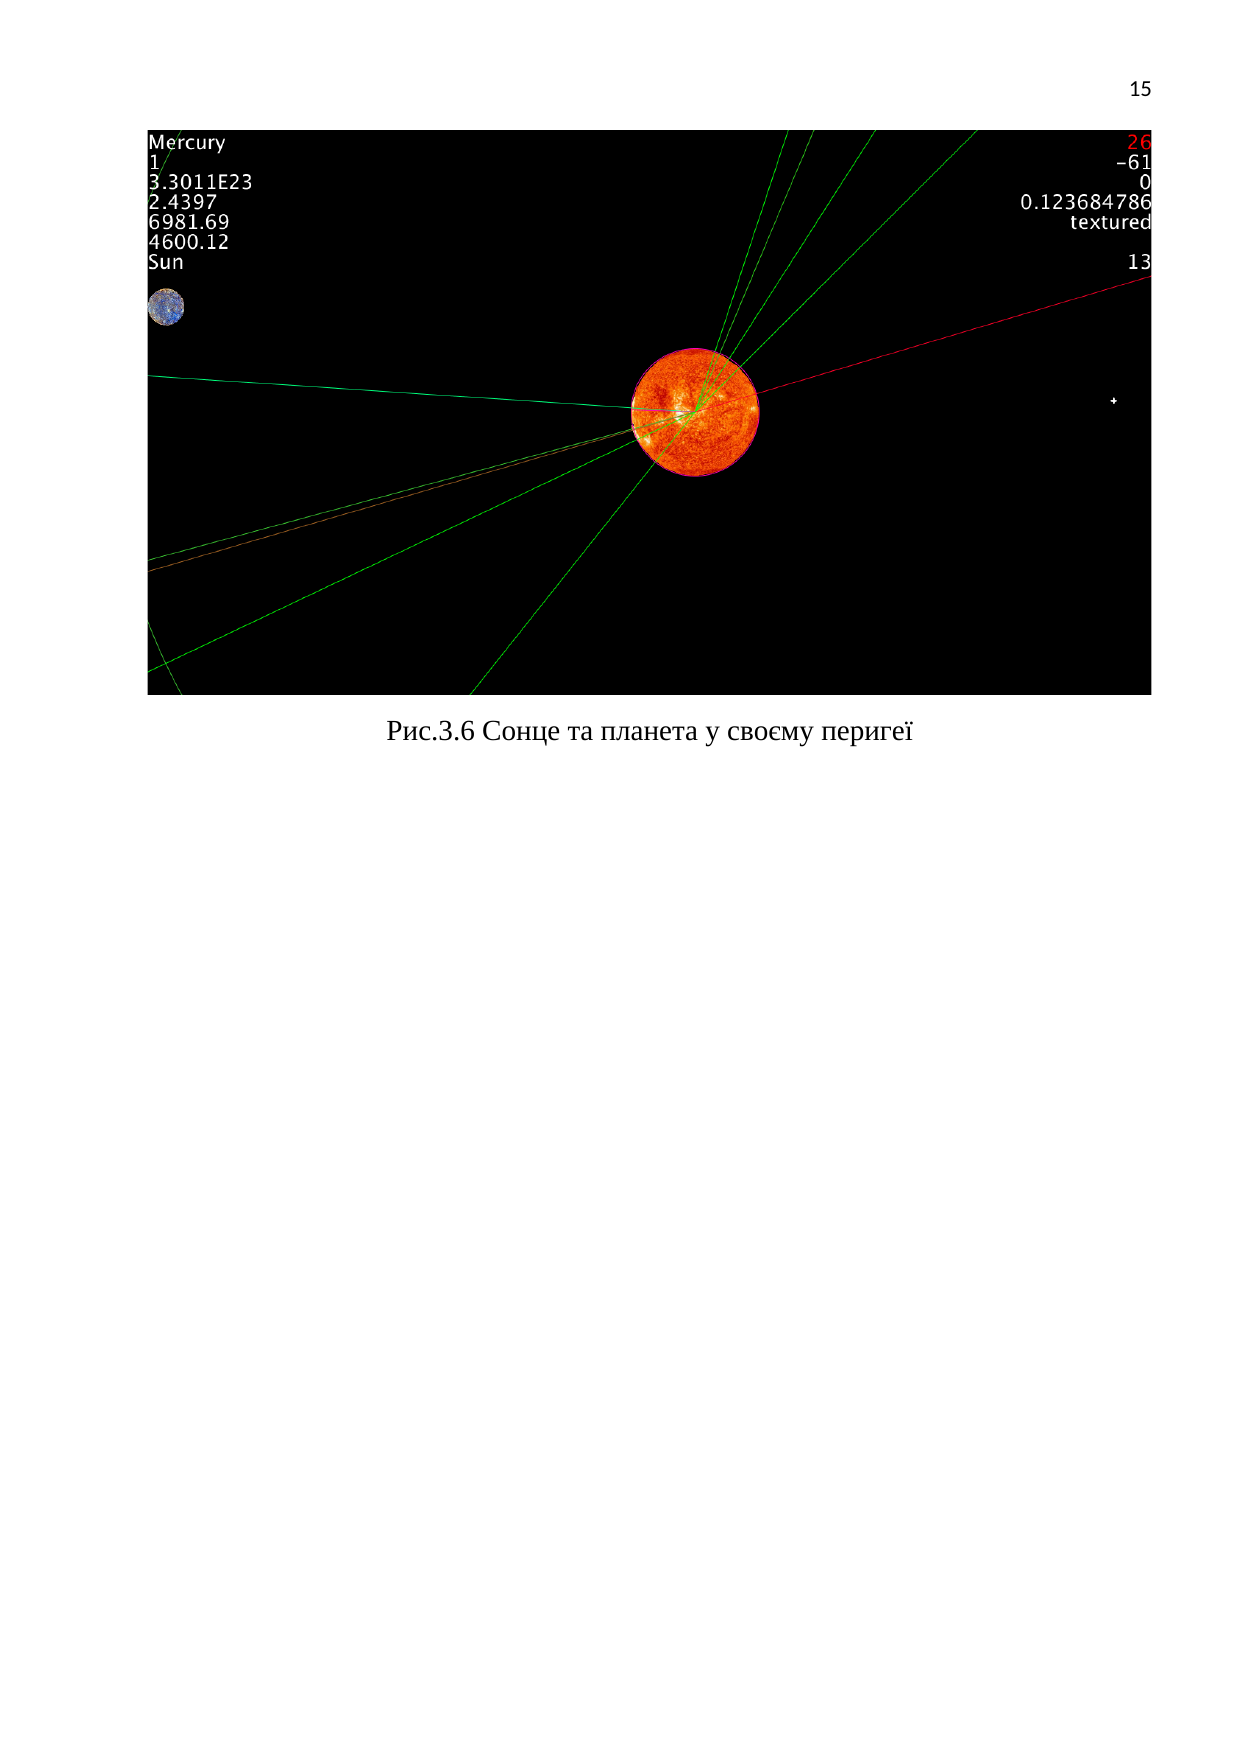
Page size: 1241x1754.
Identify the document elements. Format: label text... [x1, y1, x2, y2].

picture [147, 130, 1152, 695]
text Рис.3.6 Сонце та планета у своєму перигеї [148, 713, 1152, 747]
